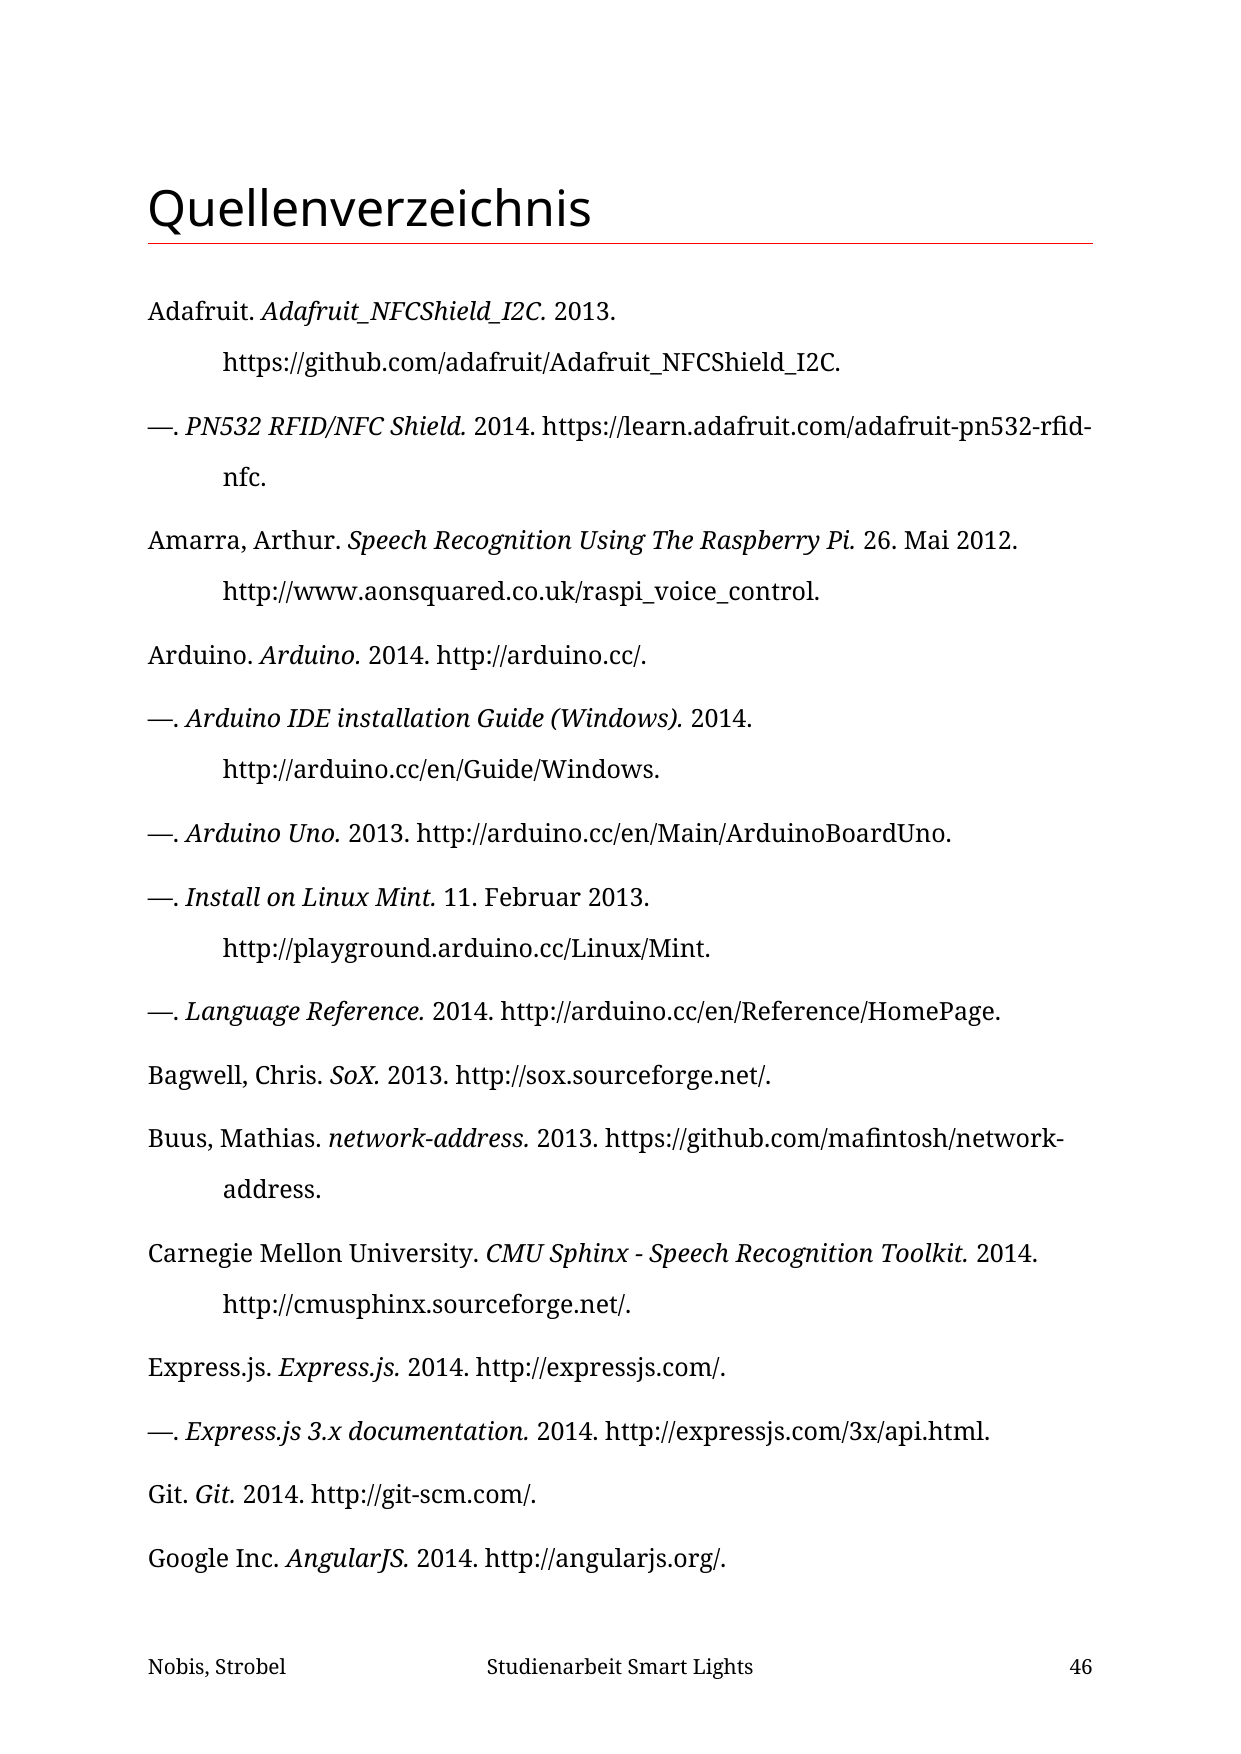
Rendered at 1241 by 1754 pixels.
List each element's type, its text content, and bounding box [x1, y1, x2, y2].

text Bagwell, Chris. SoX. 2013. http://sox.sourceforge.net/. [148, 1057, 1093, 1091]
text —. Arduino IDE installation Guide (Windows). 2014. http://arduino.cc/en/Guide/Windows. [148, 701, 1093, 786]
text Google Inc. AngularJS. 2014. http://angularjs.org/. [148, 1541, 1093, 1575]
text Adafruit. Adafruit_NFCShield_I2C. 2013. https://github.com/adafruit/Adafruit_NFCShield_I2C. [148, 294, 1093, 379]
subtitle Quellenverzeichnis [148, 173, 1093, 243]
text Buus, Mathias. network-address. 2013. https://github.com/mafintosh/network-address. [148, 1121, 1093, 1206]
text —. Language Reference. 2014. http://arduino.cc/en/Reference/HomePage. [148, 994, 1093, 1028]
text Express.js. Express.js. 2014. http://expressjs.com/. [148, 1350, 1093, 1384]
text Amarra, Arthur. Speech Recognition Using The Raspberry Pi. 26. Mai 2012. http://www.aonsquared.co.uk/raspi_voice_control. [148, 523, 1093, 608]
text Carnegie Mellon University. CMU Sphinx - Speech Recognition Toolkit. 2014. http://cmusphinx.sourceforge.net/. [148, 1236, 1093, 1321]
text Git. Git. 2014. http://git-scm.com/. [148, 1477, 1093, 1511]
text —. Express.js 3.x documentation. 2014. http://expressjs.com/3x/api.html. [148, 1414, 1093, 1448]
text —. Arduino Uno. 2013. http://arduino.cc/en/Main/ArduinoBoardUno. [148, 816, 1093, 850]
text —. Install on Linux Mint. 11. Februar 2013. http://playground.arduino.cc/Linux/Mint. [148, 879, 1093, 964]
text —. PN532 RFID/NFC Shield. 2014. https://learn.adafruit.com/adafruit-pn532-rfid-nfc. [148, 408, 1093, 493]
text Arduino. Arduino. 2014. http://arduino.cc/. [148, 638, 1093, 672]
